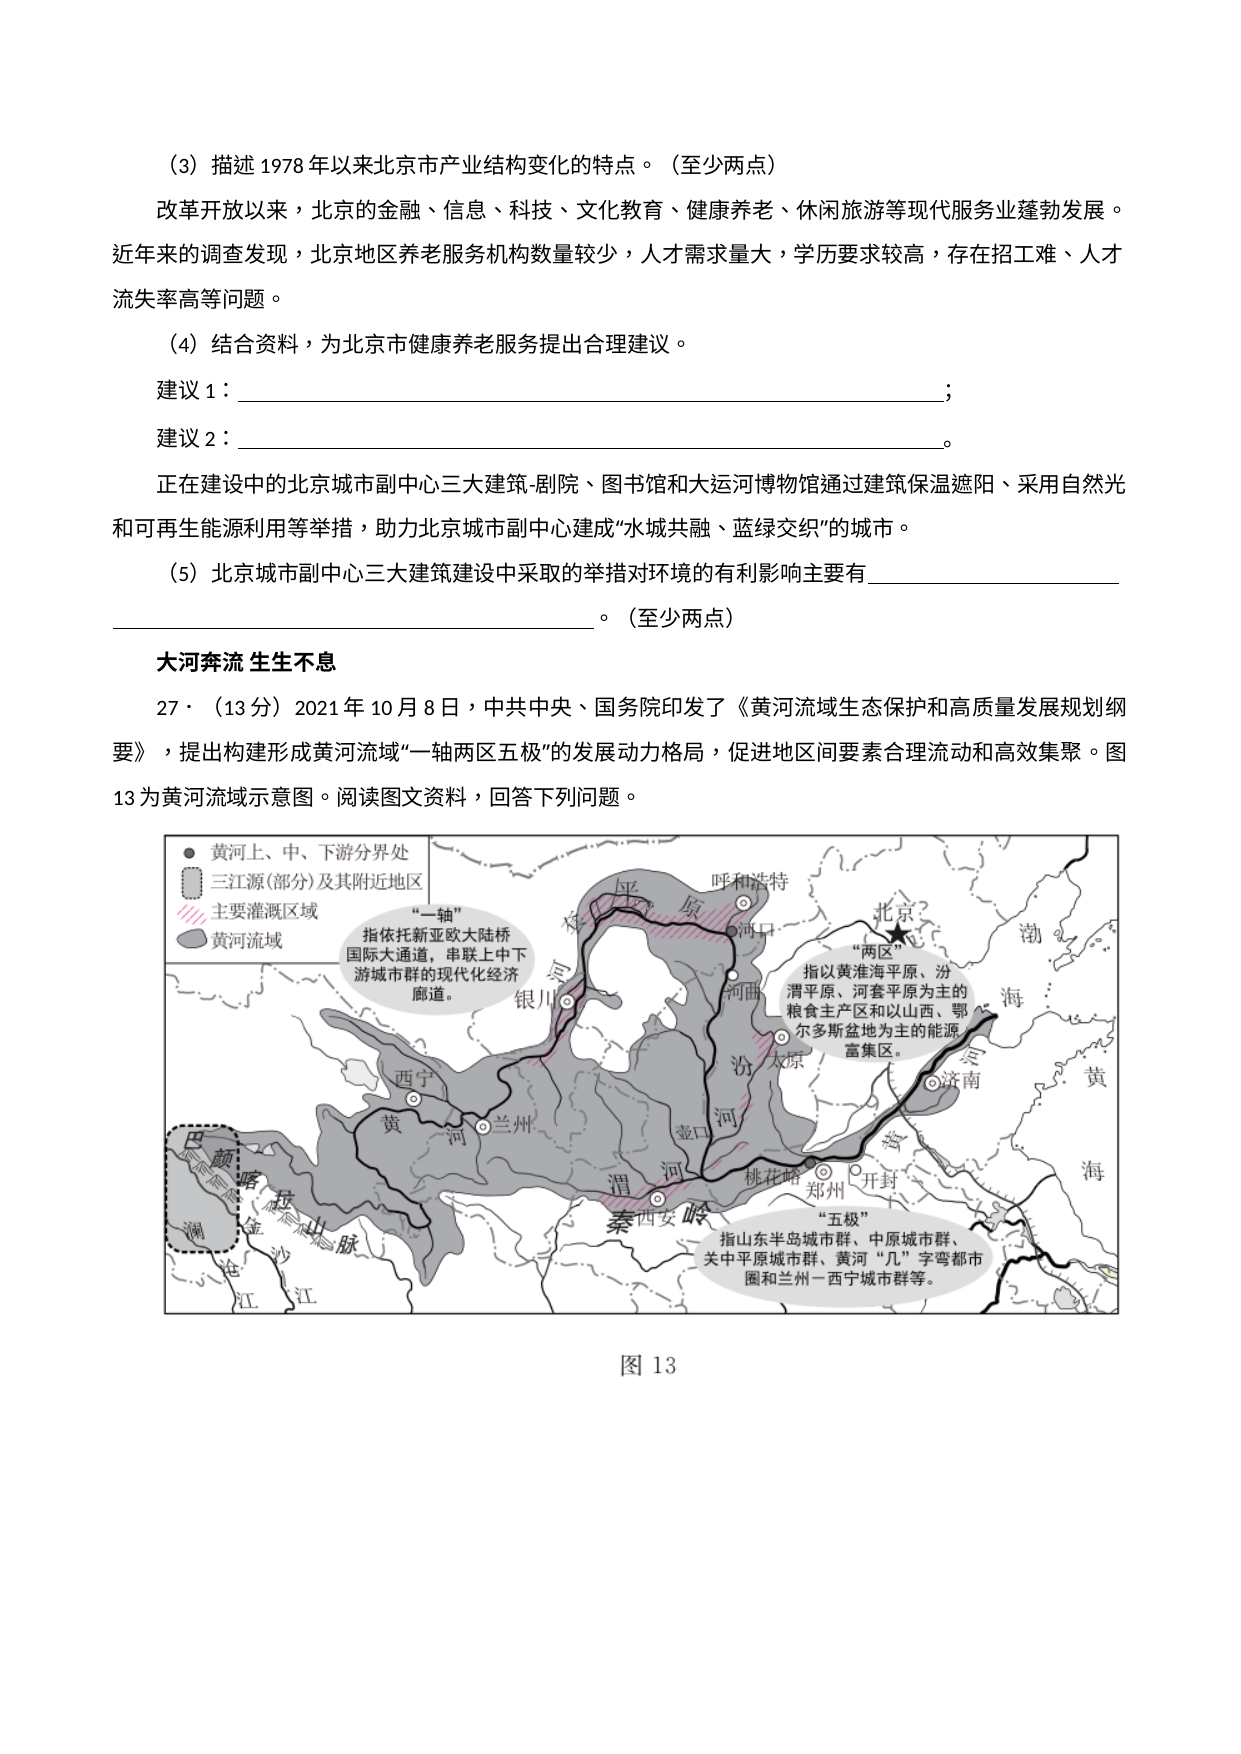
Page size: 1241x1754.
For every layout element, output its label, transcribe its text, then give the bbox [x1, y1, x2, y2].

text （3）描述1978年以来北京市产业结构变化的特点。（至少两点） [112, 150, 1128, 180]
text 正在建设中的北京城市副中心三大建筑-剧院、图书馆和大运河博物馆通过建筑保温遮阳、采用自然光和可再生能源利用等举措，助力北京城市副中心建成“水城共融、蓝绿交织”的城市。 [112, 469, 1128, 543]
text 改革开放以来，北京的金融、信息、科技、文化教育、健康养老、休闲旅游等现代服务业蓬勃发展。近年来的调查发现，北京地区养老服务机构数量较少，人才需求量大，学历要求较高，存在招工难、人才流失率高等问题。 [112, 195, 1128, 314]
text （4）结合资料，为北京市健康养老服务提出合理建议。 [112, 329, 1128, 358]
text 27．（13分）2021年10月8日，中共中央、国务院印发了《黄河流域生态保护和高质量发展规划纲要》，提出构建形成黄河流域“一轴两区五极”的发展动力格局，促进地区间要素合理流动和高效集聚。图13为黄河流域示意图。阅读图文资料，回答下列问题。 [112, 692, 1128, 811]
text 大河奔流 生生不息 [112, 647, 1128, 677]
picture [156, 826, 1125, 1382]
text 建议1： ； [112, 373, 1128, 405]
text 建议2： 。 [112, 421, 1128, 453]
text （5）北京城市副中心三大建筑建设中采取的举措对环境的有利影响主要有 。（至少两点） [112, 558, 1128, 632]
